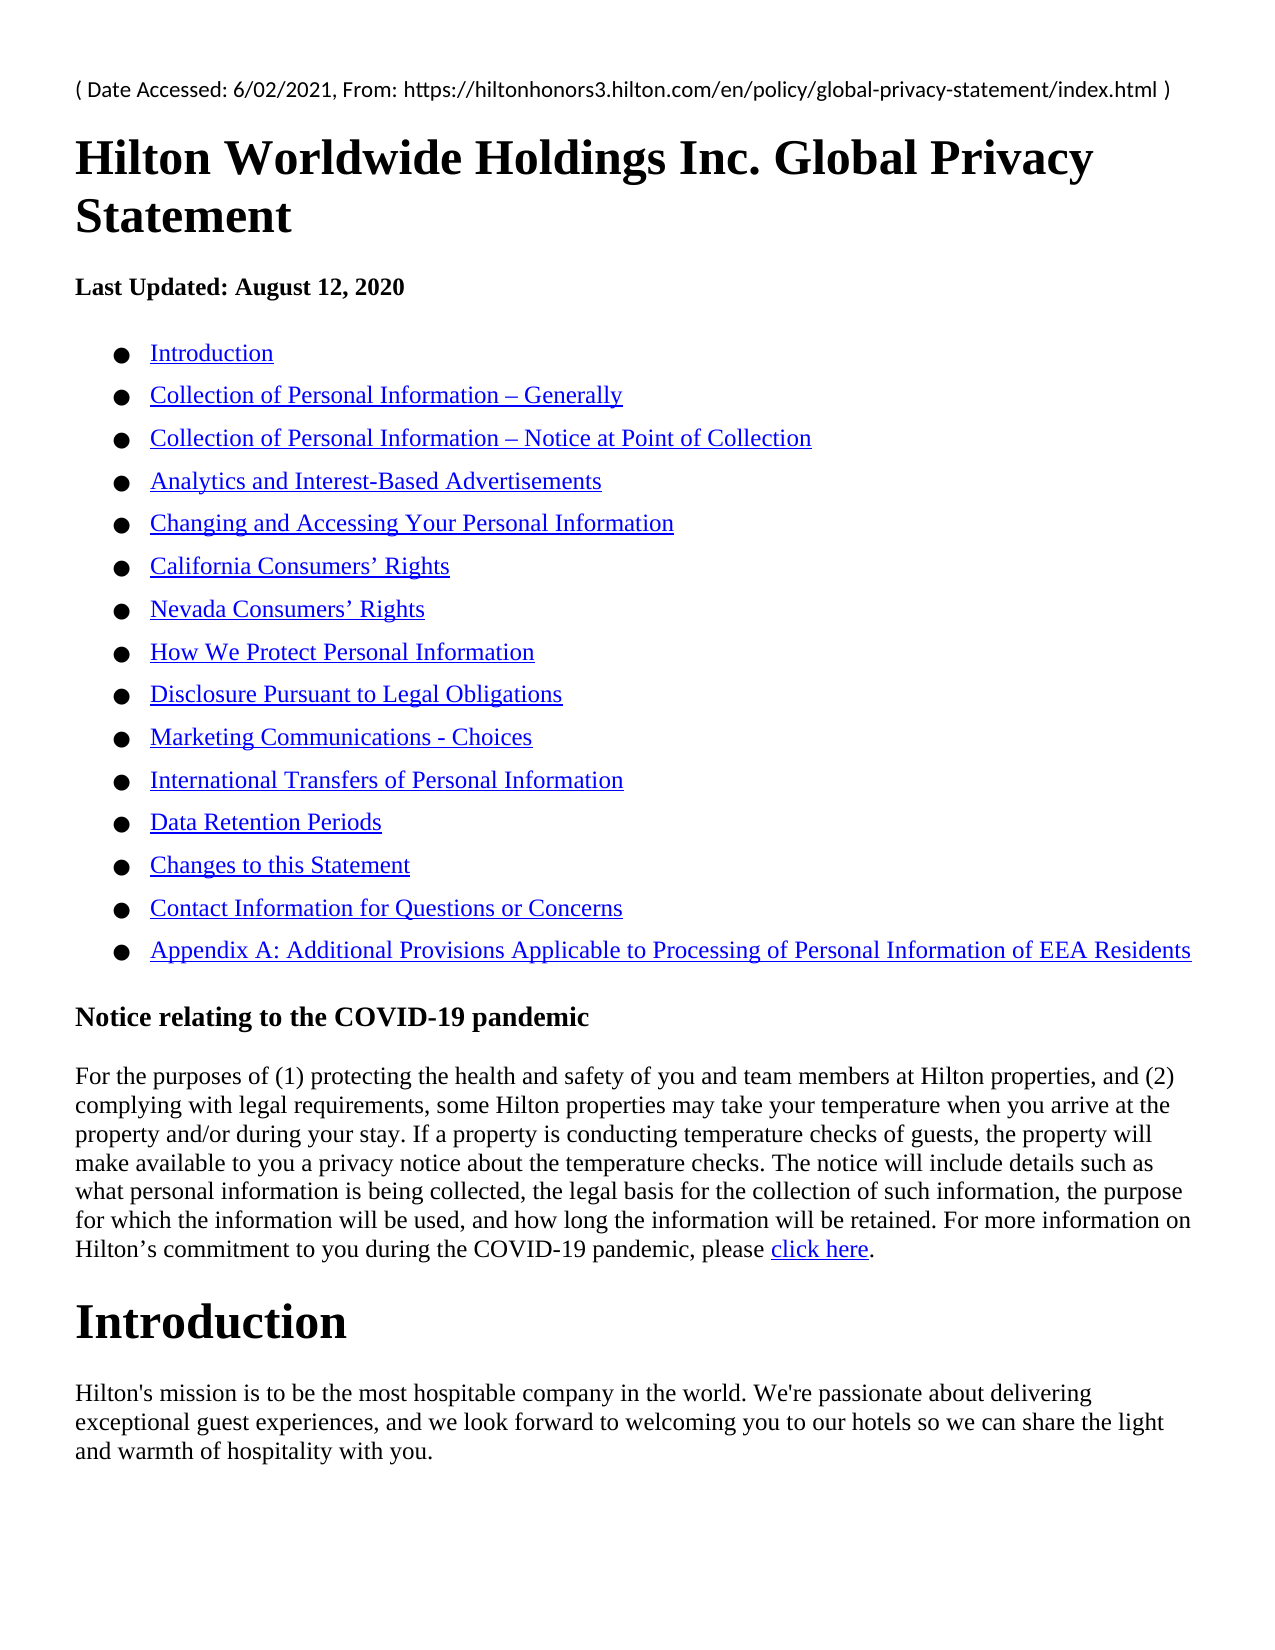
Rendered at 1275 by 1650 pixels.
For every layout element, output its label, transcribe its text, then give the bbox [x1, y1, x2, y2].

list Introduction [112, 330, 1200, 373]
list Disclosure Pursuant to Legal Obligations [112, 672, 1200, 714]
list Marketing Communications - Choices [112, 714, 1200, 757]
text For the purposes of (1) protecting the health and safety of you and team members at Hilton properties, and (2) complying with legal requirements, some Hilton properties may take your temperature when you arrive at the property and/or during your stay. If a property is conducting temperature checks of guests, the property will make available to you a privacy notice about the temperature checks. The notice will include details such as what personal information is being collected, the legal basis for the collection of such information, the purpose for which the information will be used, and how long the information will be retained. For more information on Hilton’s commitment to you during the COVID-19 pandemic, please click here. [75, 1061, 1200, 1263]
list Data Retention Periods [112, 800, 1200, 843]
list California Consumers’ Rights [112, 544, 1200, 586]
list Changing and Accessing Your Personal Information [112, 501, 1200, 544]
list Changes to this Statement [112, 843, 1200, 885]
list Collection of Personal Information – Notice at Point of Collection [112, 416, 1200, 458]
text Introduction [75, 1292, 1200, 1349]
list Collection of Personal Information – Generally [112, 373, 1200, 416]
list How We Protect Personal Information [112, 629, 1200, 672]
text Last Updated: August 12, 2020 [75, 272, 1200, 301]
list International Transfers of Personal Information [112, 757, 1200, 800]
text Hilton Worldwide Holdings Inc. Global Privacy Statement [75, 128, 1200, 243]
list Analytics and Interest-Based Advertisements [112, 458, 1200, 501]
list Appendix A: Additional Provisions Applicable to Processing of Personal Information of EEA Residents [112, 928, 1200, 971]
text Notice relating to the COVID-19 pandemic [75, 1000, 1200, 1032]
text Hilton's mission is to be the most hospitable company in the world. We're passionate about delivering exceptional guest experiences, and we look forward to welcoming you to our hotels so we can share the light and warmth of hospitality with you. [75, 1378, 1200, 1465]
list Contact Information for Questions or Concerns [112, 885, 1200, 928]
list Nevada Consumers’ Rights [112, 586, 1200, 629]
